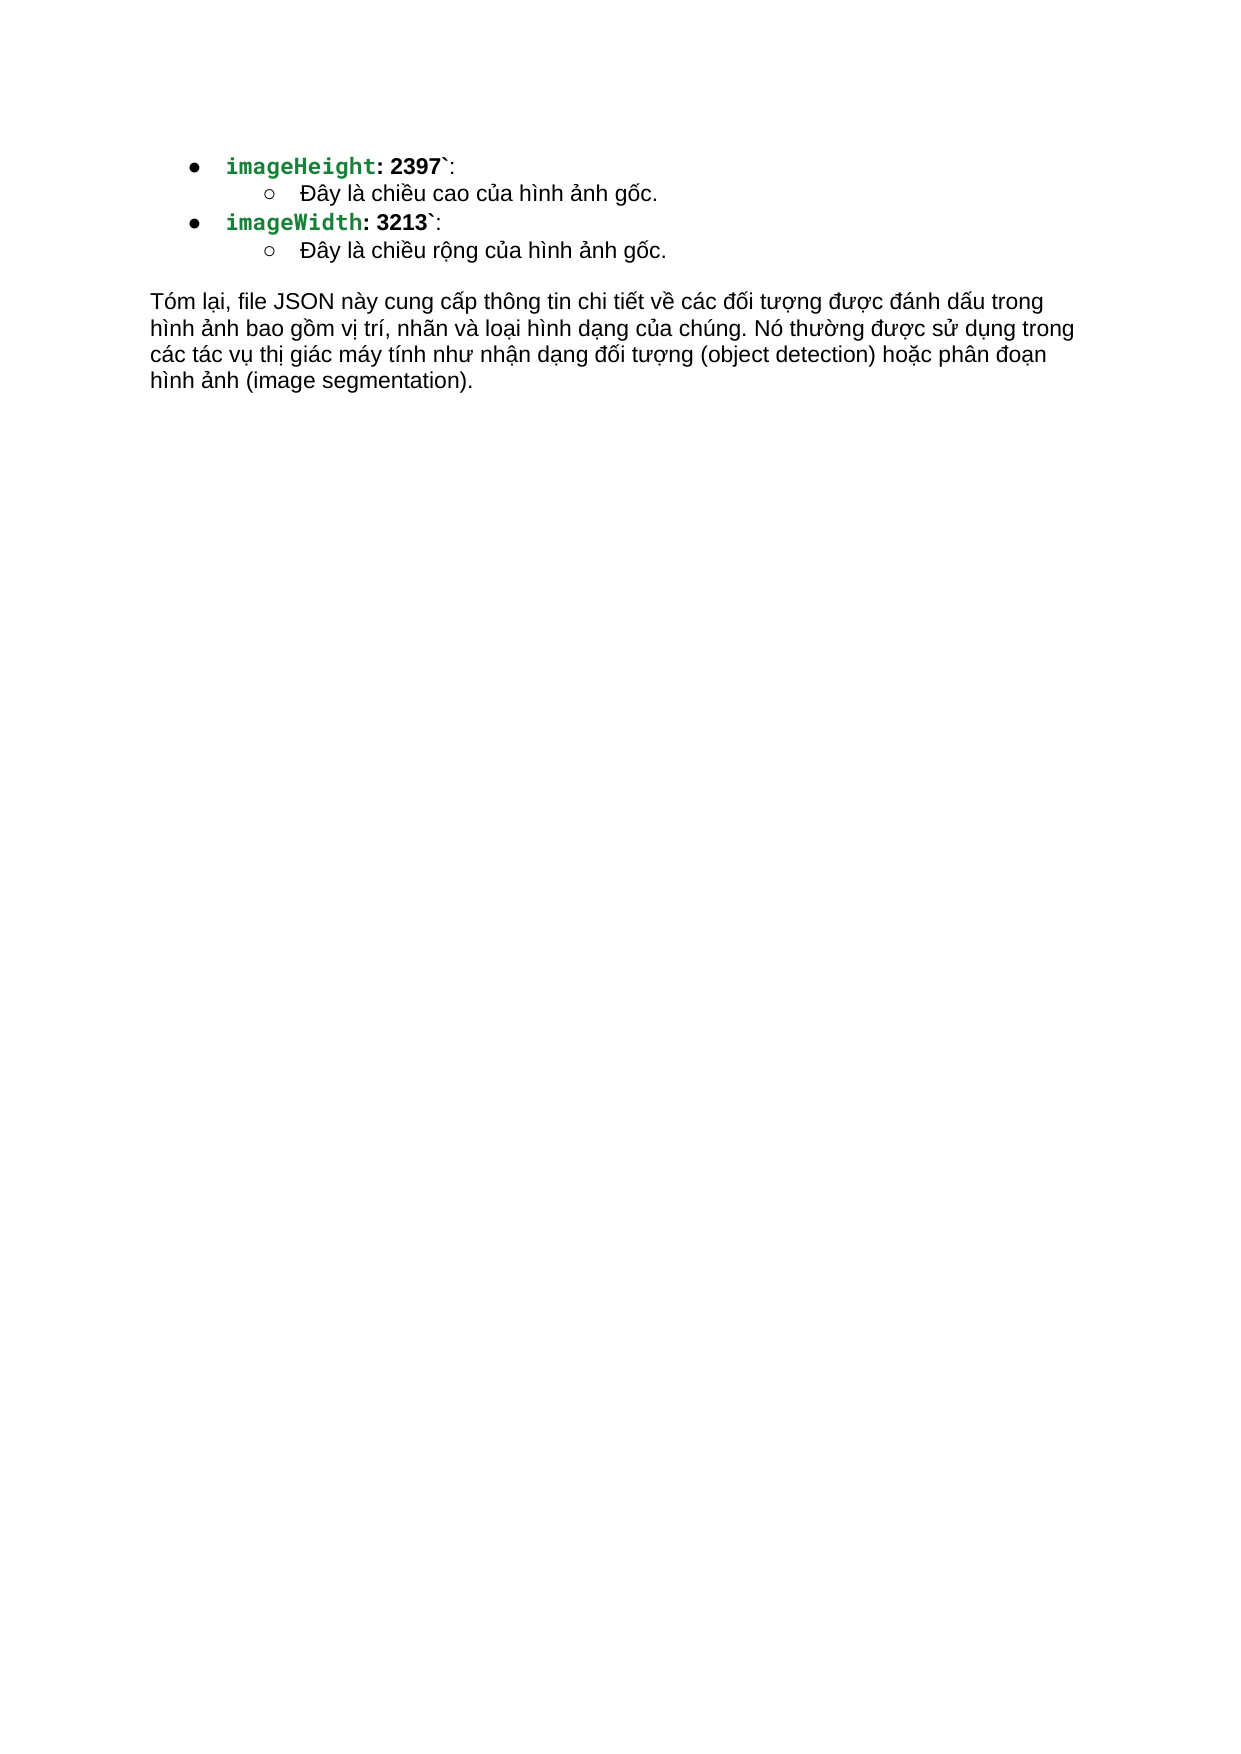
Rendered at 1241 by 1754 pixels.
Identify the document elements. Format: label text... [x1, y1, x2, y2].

list Đây là chiều rộng của hình ảnh gốc. [262, 237, 1090, 263]
list imageWidth: 3213`: [187, 207, 1090, 237]
list Đây là chiều cao của hình ảnh gốc. [262, 180, 1090, 207]
list imageHeight: 2397`: [187, 150, 1090, 180]
text Tóm lại, file JSON này cung cấp thông tin chi tiết về các đối tượng được đánh dấu trong hình ảnh bao gồm vị trí, nhãn và loại hình dạng của chúng. Nó thường được sử dụng trong các tác vụ thị giác máy tính như nhận dạng đối tượng (object detection) hoặc phân đoạn hình ảnh (image segmentation). [150, 288, 1090, 393]
